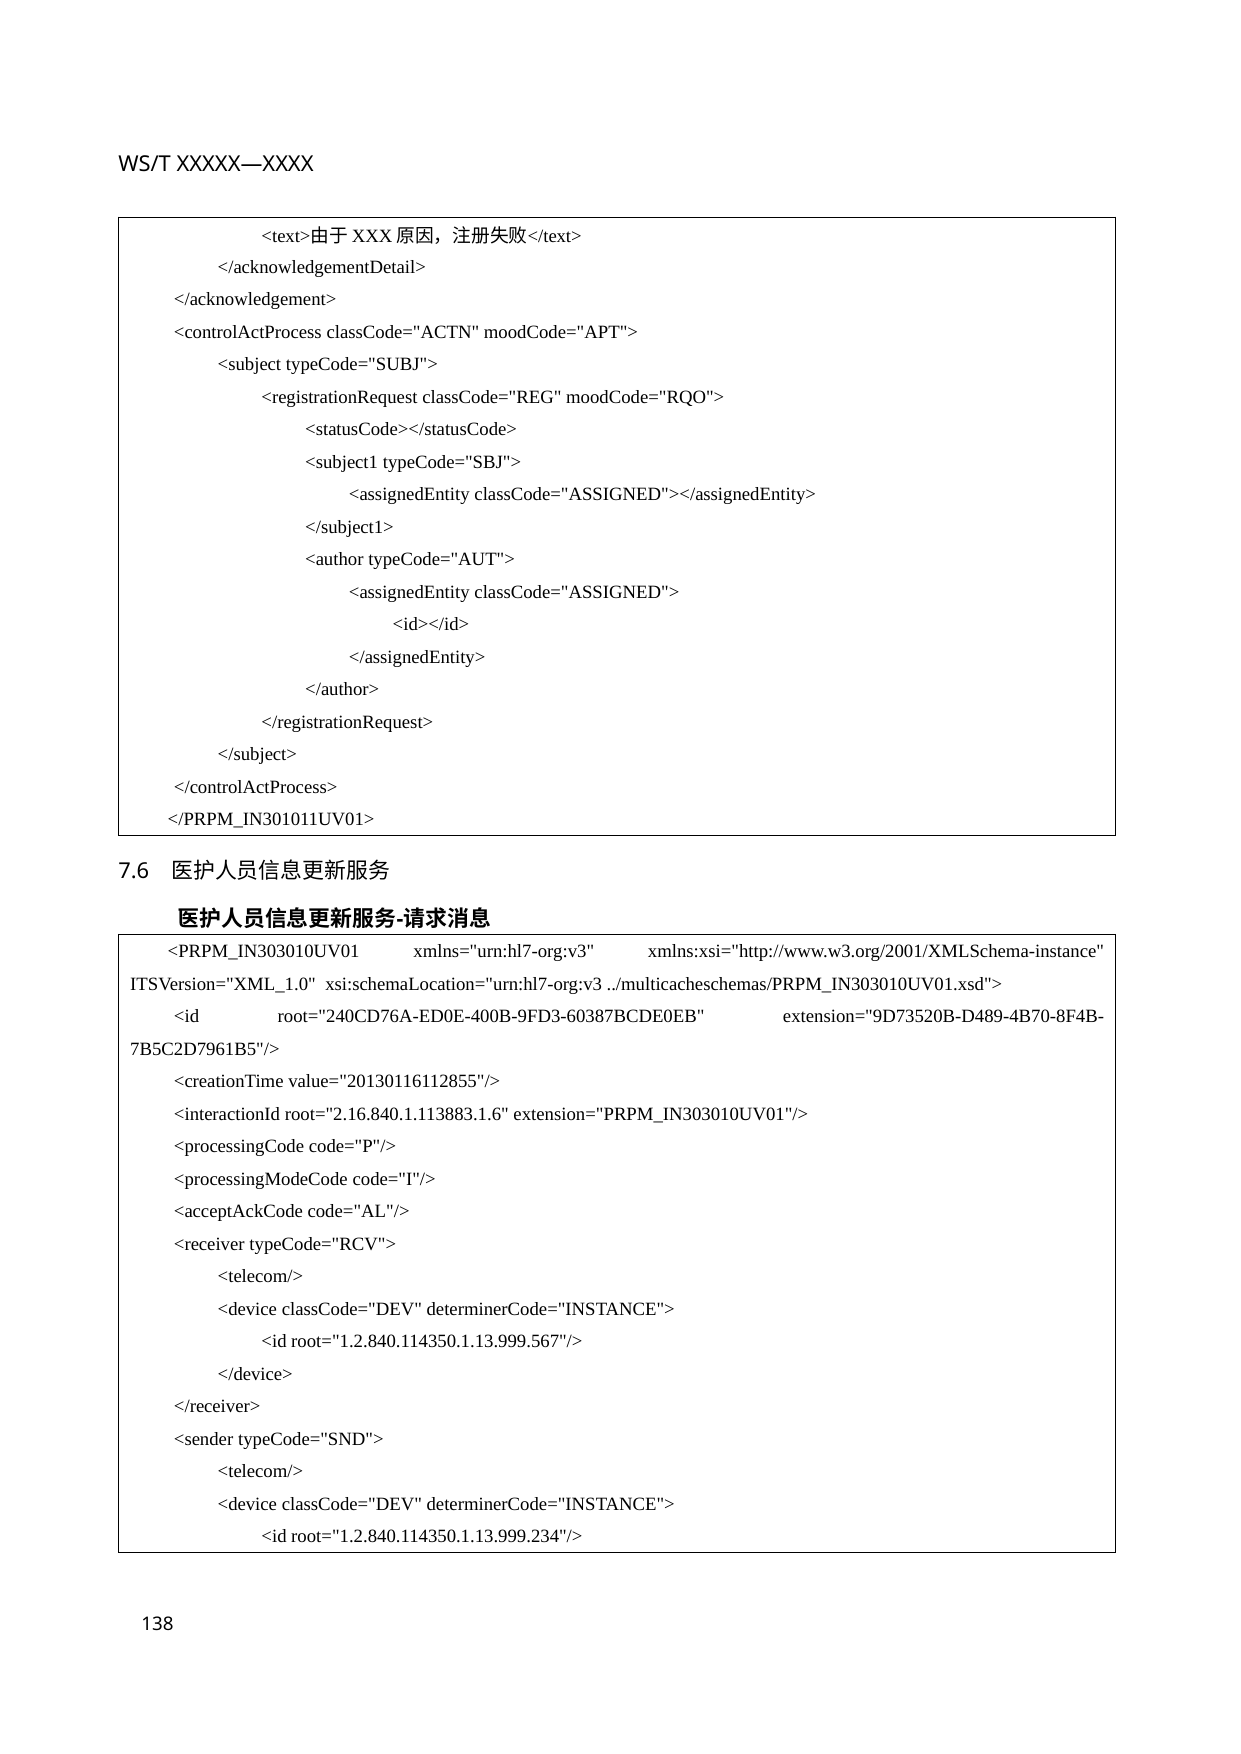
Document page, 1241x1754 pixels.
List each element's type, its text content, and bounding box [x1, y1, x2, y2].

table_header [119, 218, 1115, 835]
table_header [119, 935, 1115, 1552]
text 医护人员信息更新服务 [118, 852, 1093, 885]
subtitle 医护人员信息更新服务-请求消息 [177, 901, 1093, 934]
